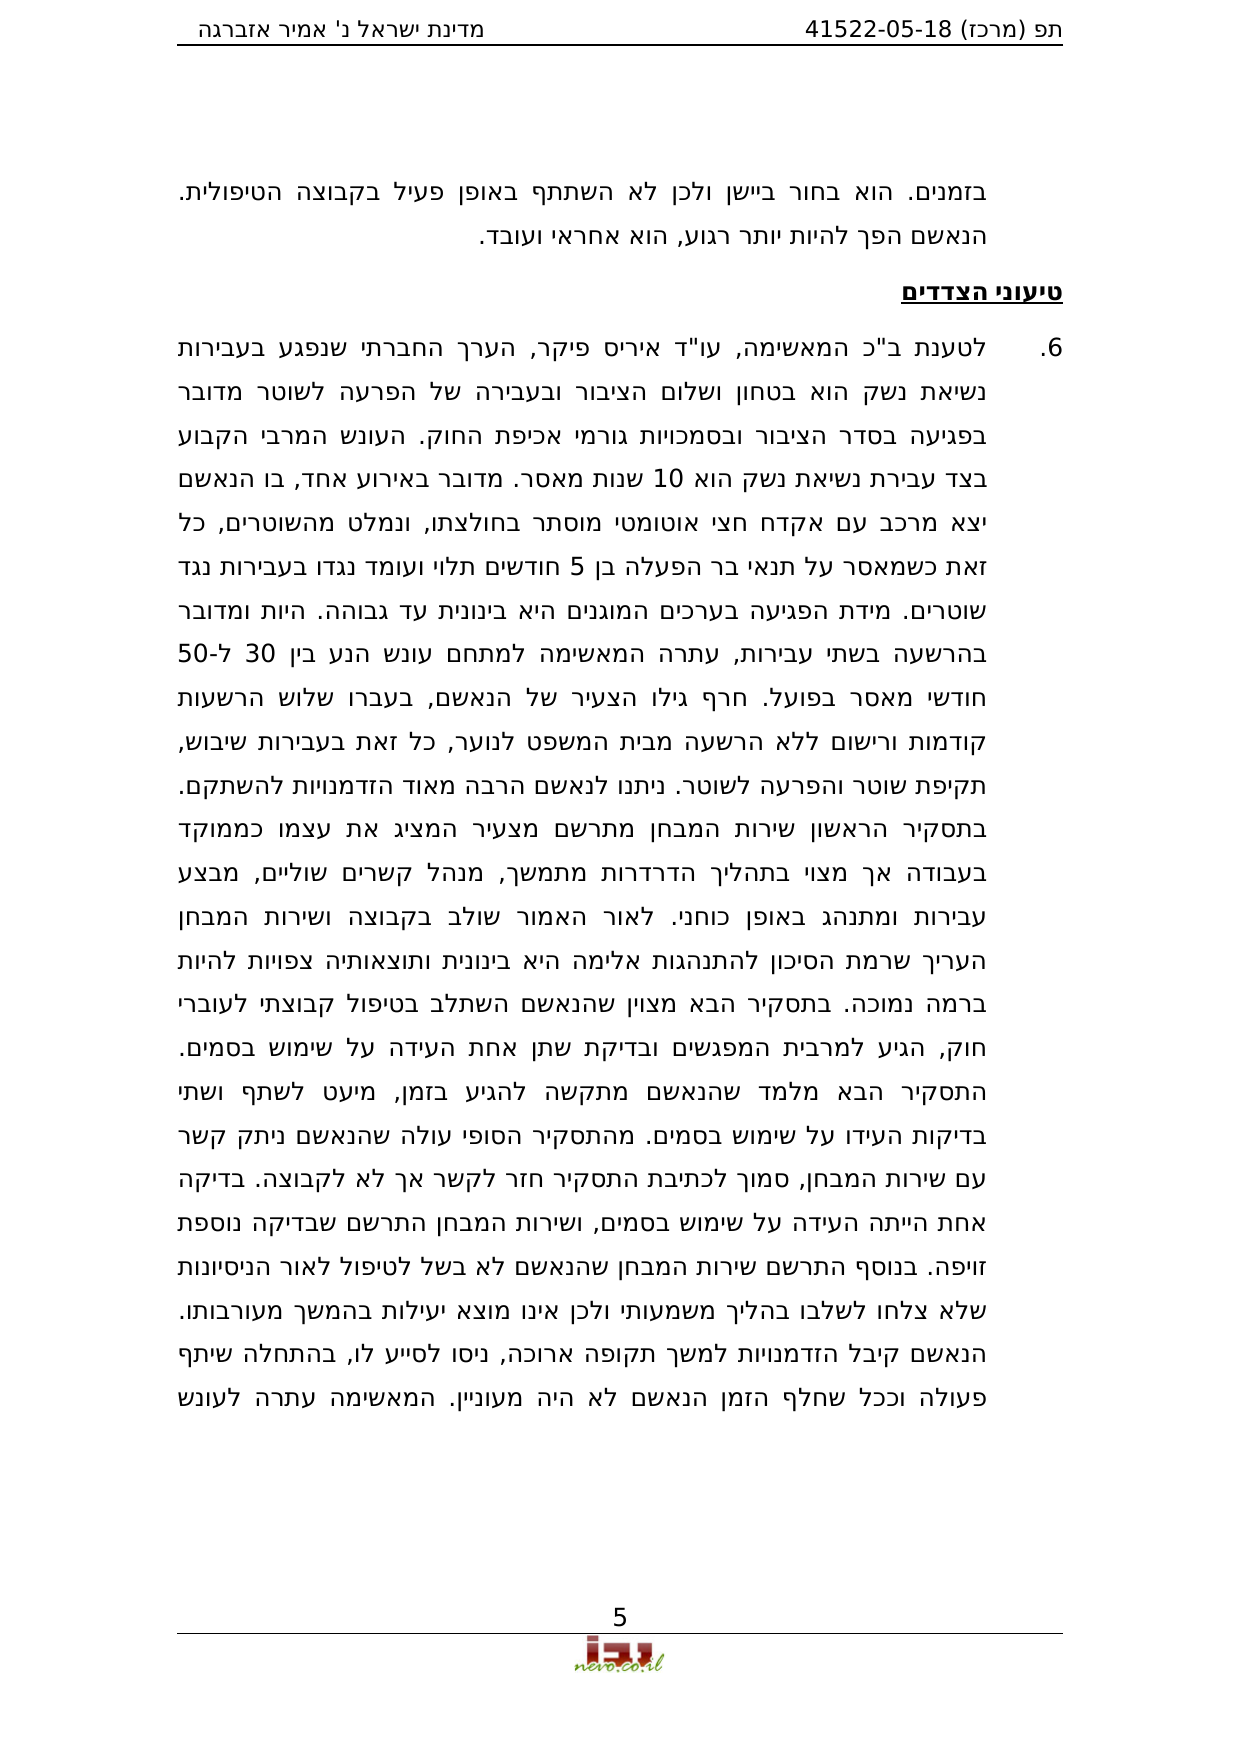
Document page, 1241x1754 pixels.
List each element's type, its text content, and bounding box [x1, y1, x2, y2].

text טיעוני הצדדים [177, 277, 1063, 306]
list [177, 177, 1063, 250]
picture [574, 1635, 666, 1673]
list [177, 333, 1063, 1413]
